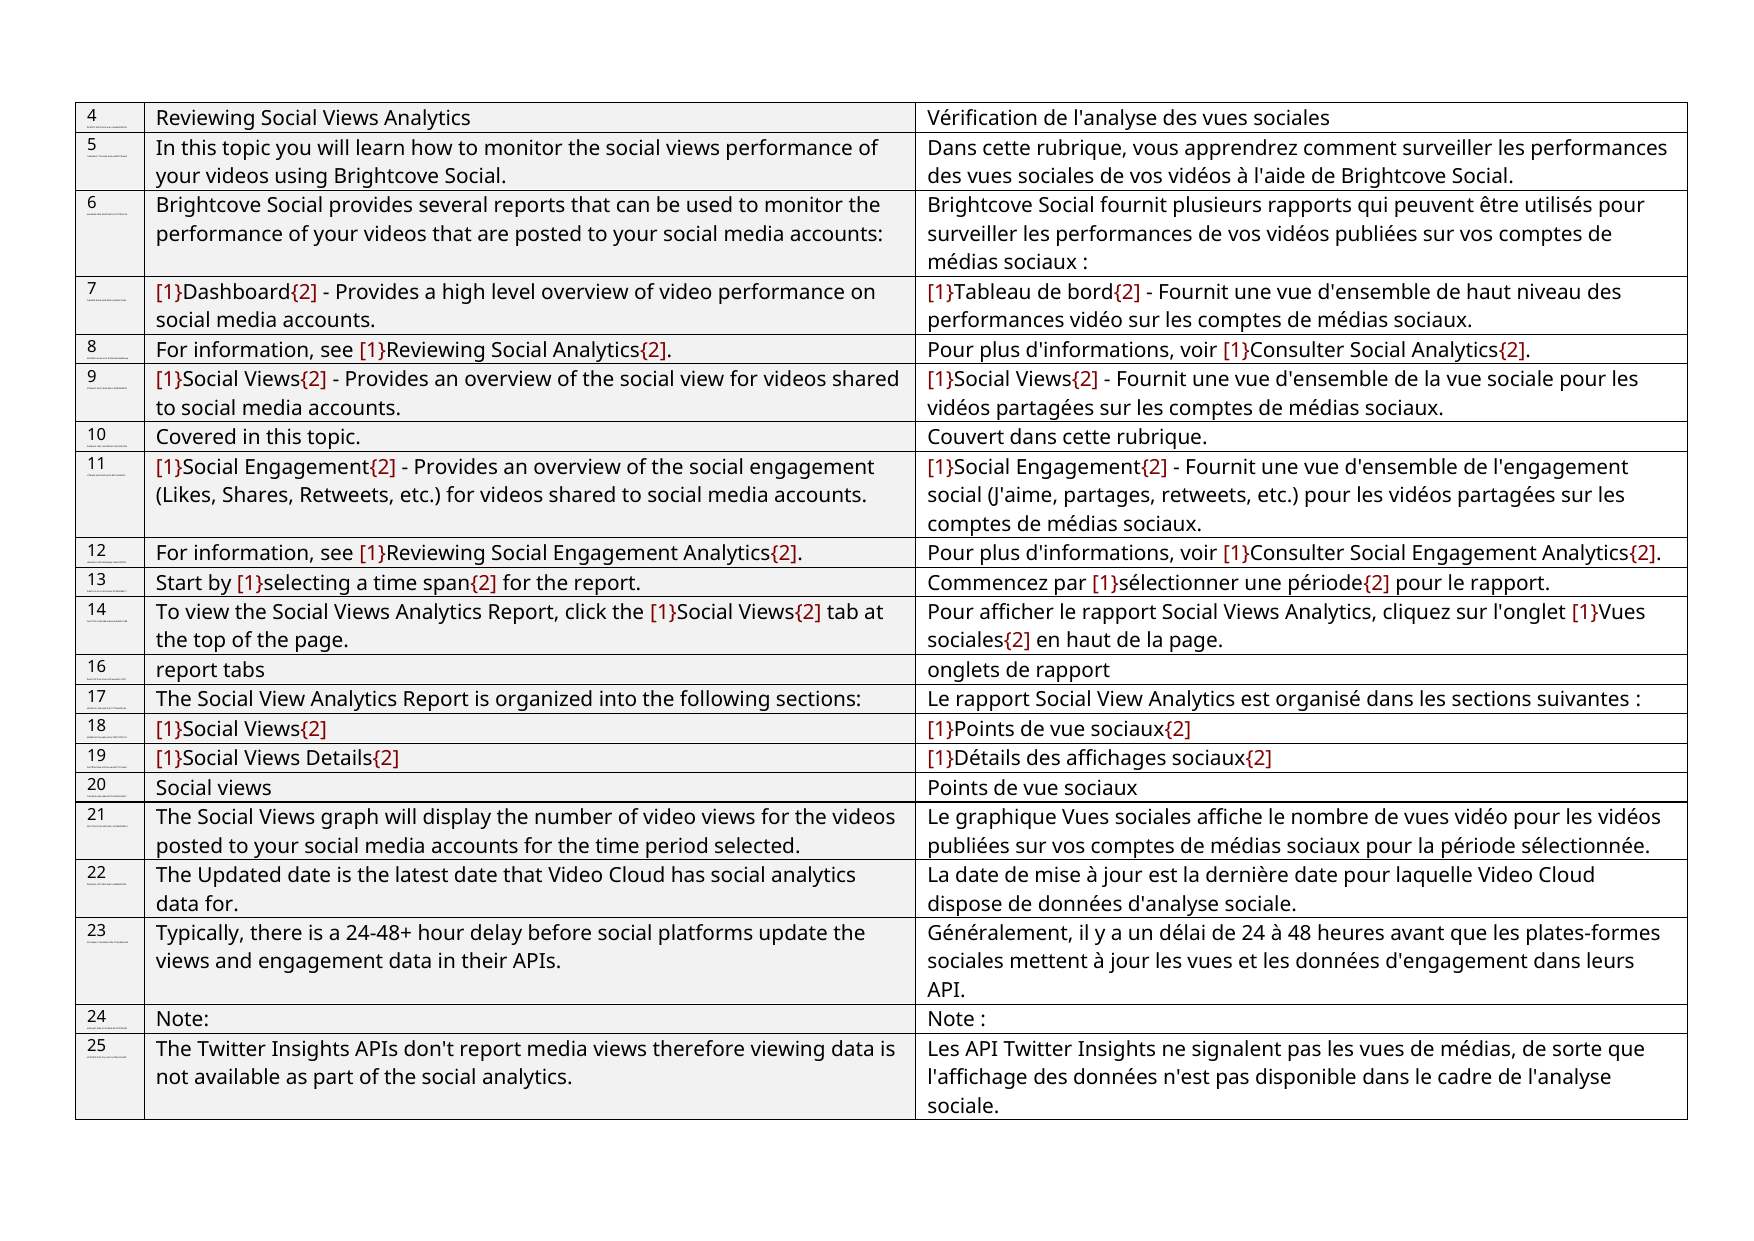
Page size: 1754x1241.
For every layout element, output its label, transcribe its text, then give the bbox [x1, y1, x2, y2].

table_cell To view the Social Views Analytics Report, click the [1}Social Views{2] tab at the top of the page. [145, 597, 915, 654]
table_cell 22 926da0a1-6f7f-4f60-9ab2-cddf8dd87395 [76, 860, 144, 917]
table_cell [1}Social Engagement{2] - Fournit une vue d'ensemble de l'engagement social (J'aime, partages, retweets, etc.) pour les vidéos partagées sur les comptes de médias sociaux. [916, 452, 1687, 537]
table_cell 25 d1091f92-fb10-41ec-82e1-c090cc57e459 [76, 1034, 144, 1119]
table_cell For information, see [1}Reviewing Social Engagement Analytics{2]. [145, 538, 915, 567]
table_cell Pour plus d'informations, voir [1}Consulter Social Analytics{2]. [916, 335, 1687, 363]
table_cell 9 4f7d6642-2647-4b55-8da7-456952b897fc [76, 364, 144, 421]
table_cell [1}Tableau de bord{2] - Fournit une vue d'ensemble de haut niveau des performances vidéo sur les comptes de médias sociaux. [916, 277, 1687, 334]
table_cell [1}Social Views{2] - Fournit une vue d'ensemble de la vue sociale pour les vidéos partagées sur les comptes de médias sociaux. [916, 364, 1687, 421]
table_cell [1}Social Views{2] - Provides an overview of the social view for videos shared to social media accounts. [145, 364, 915, 421]
table_cell Commencez par [1}sélectionner une période{2] pour le rapport. [916, 568, 1687, 596]
table_cell La date de mise à jour est la dernière date pour laquelle Video Cloud dispose de données d'analyse sociale. [916, 860, 1687, 917]
table_cell For information, see [1}Reviewing Social Analytics{2]. [145, 335, 915, 363]
table_cell Note: [145, 1005, 915, 1033]
table_cell Le rapport Social View Analytics est organisé dans les sections suivantes : [916, 685, 1687, 713]
table_cell Les API Twitter Insights ne signalent pas les vues de médias, de sorte que l'affichage des données n'est pas disponible dans le cadre de l'analyse sociale. [916, 1034, 1687, 1119]
table_cell The Twitter Insights APIs don't report media views therefore viewing data is not available as part of the social analytics. [145, 1034, 915, 1119]
table_cell Points de vue sociaux [916, 773, 1687, 801]
table_cell [1}Social Views Details{2] [145, 744, 915, 772]
table_cell In this topic you will learn how to monitor the social views performance of your videos using Brightcove Social. [145, 133, 915, 189]
table_cell The Updated date is the latest date that Video Cloud has social analytics data for. [145, 860, 915, 917]
table_cell [1}Social Engagement{2] - Provides an overview of the social engagement (Likes, Shares, Retweets, etc.) for videos shared to social media accounts. [145, 452, 915, 537]
table_cell Social views [145, 773, 915, 801]
table_cell Brightcove Social fournit plusieurs rapports qui peuvent être utilisés pour surveiller les performances de vos vidéos publiées sur vos comptes de médias sociaux : [916, 191, 1687, 276]
table_cell 11 c1f8cefd-dc5d-4cfb-a503-8671a8559af5 [76, 452, 144, 537]
table_cell Pour plus d'informations, voir [1}Consulter Social Engagement Analytics{2]. [916, 538, 1687, 567]
table_cell The Social Views graph will display the number of video views for the videos posted to your social media accounts for the time period selected. [145, 803, 915, 859]
table_cell [1}Social Views{2] [145, 714, 915, 742]
table_cell Reviewing Social Views Analytics [145, 103, 915, 132]
table_cell [1}Détails des affichages sociaux{2] [916, 744, 1687, 772]
table_cell Note : [916, 1005, 1687, 1033]
table_cell 6 acad9c0a-40c9-48d5-8a2f-62119787cb1d [76, 191, 144, 276]
table_cell Covered in this topic. [145, 422, 915, 451]
table_cell Pour afficher le rapport Social Views Analytics, cliquez sur l'onglet [1}Vues sociales{2] en haut de la page. [916, 597, 1687, 654]
table_cell Généralement, il y a un délai de 24 à 48 heures avant que les plates-formes sociales mettent à jour les vues et les données d'engagement dans leurs API. [916, 918, 1687, 1003]
table_cell The Social View Analytics Report is organized into the following sections: [145, 685, 915, 713]
table_cell [1}Points de vue sociaux{2] [916, 714, 1687, 742]
table_cell report tabs [145, 655, 915, 683]
table_cell 21 bb211250-37e2-405f-b61c-9a78b23b991a [76, 803, 144, 859]
table_cell Vérification de l'analyse des vues sociales [916, 103, 1687, 132]
table_cell 23 42418ad6-216d-4db8-933e-77a2a8b56c63 [76, 918, 144, 1003]
table_cell Start by [1}selecting a time span{2] for the report. [145, 568, 915, 596]
table_cell 14 2eb77160-a7d2-48b3-8bed-bd50a3c7aff8 [76, 597, 144, 654]
table_cell onglets de rapport [916, 655, 1687, 683]
table_cell 7 2c6ef8f6-8d2d-4afd-8228-e450a2b73c9a [76, 277, 144, 334]
table_cell Typically, there is a 24-48+ hour delay before social platforms update the views and engagement data in their APIs. [145, 918, 915, 1003]
table_cell Couvert dans cette rubrique. [916, 422, 1687, 451]
table_cell [1}Dashboard{2] - Provides a high level overview of video performance on social media accounts. [145, 277, 915, 334]
table_cell 5 1d96ea0d-7176-4c46-ac8a-a89571f5eeb2 [76, 133, 144, 189]
table_cell Dans cette rubrique, vous apprendrez comment surveiller les performances des vues sociales de vos vidéos à l'aide de Brightcove Social. [916, 133, 1687, 189]
table_cell Brightcove Social provides several reports that can be used to monitor the performance of your videos that are posted to your social media accounts: [145, 191, 915, 276]
table_cell Le graphique Vues sociales affiche le nombre de vues vidéo pour les vidéos publiées sur vos comptes de médias sociaux pour la période sélectionnée. [916, 803, 1687, 859]
